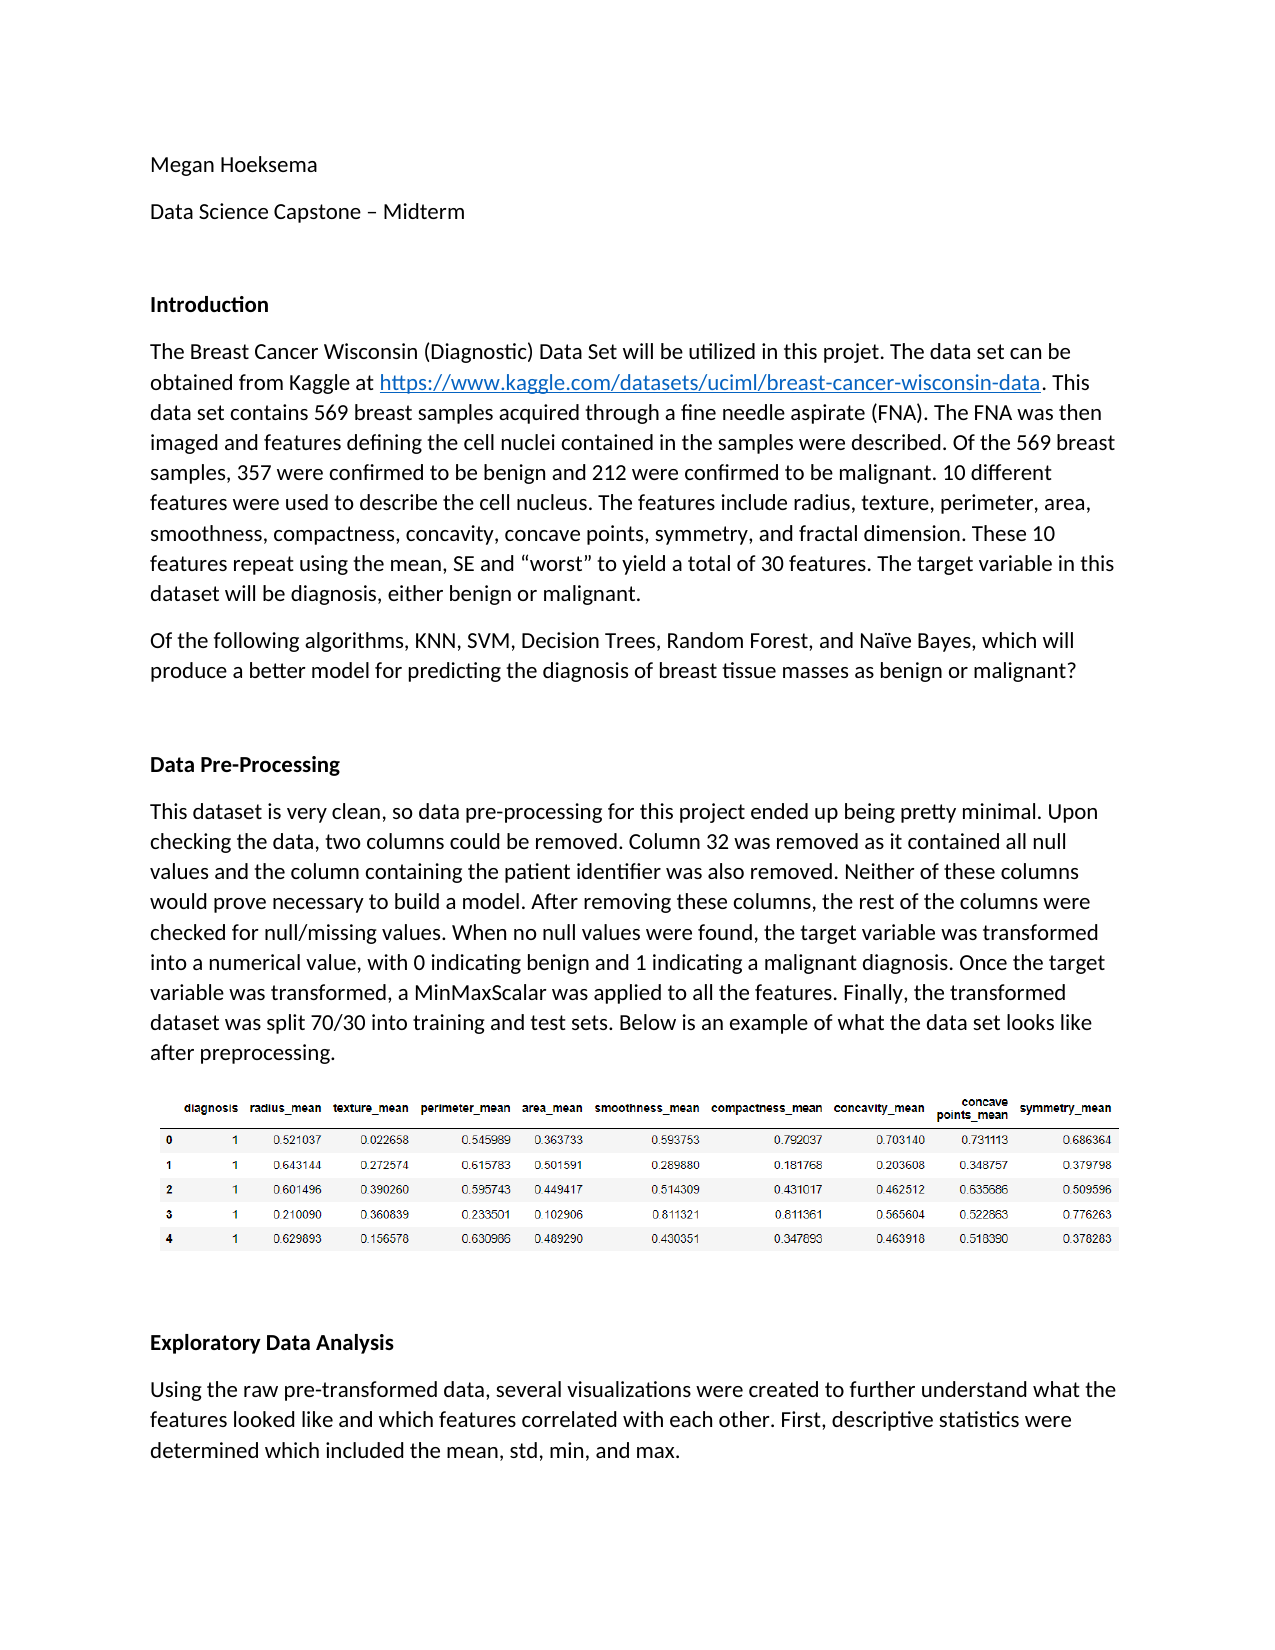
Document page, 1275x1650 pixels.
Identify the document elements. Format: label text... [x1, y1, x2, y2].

text Using the raw pre-transformed data, several visualizations were created to further understand what the features looked like and which features correlated with each other. First, descriptive statistics were determined which included the mean, std, min, and max. [150, 1375, 1125, 1464]
text Exploratory Data Analysis [150, 1328, 1125, 1356]
picture [150, 1085, 1125, 1263]
text The Breast Cancer Wisconsin (Diagnostic) Data Set will be utilized in this projet. The data set can be obtained from Kaggle at https://www.kaggle.com/datasets/uciml/breast-cancer-wisconsin-data. This data set contains 569 breast samples acquired through a fine needle aspirate (FNA). The FNA was then imaged and features defining the cell nuclei contained in the samples were described. Of the 569 breast samples, 357 were confirmed to be benign and 212 were confirmed to be malignant. 10 different features were used to describe the cell nucleus. The features include radius, texture, perimeter, area, smoothness, compactness, concavity, concave points, symmetry, and fractal dimension. These 10 features repeat using the mean, SE and “worst” to yield a total of 30 features. The target variable in this dataset will be diagnosis, either benign or malignant. [150, 337, 1125, 607]
text Data Pre-Processing [150, 750, 1125, 778]
text Data Science Capstone – Midterm [150, 197, 1125, 225]
text Of the following algorithms, KNN, SVM, Decision Trees, Random Forest, and Naïve Bayes, which will produce a better model for predicting the diagnosis of breast tissue masses as benign or malignant? [150, 626, 1125, 684]
text Introduction [150, 291, 1125, 319]
text This dataset is very clean, so data pre-processing for this project ended up being pretty minimal. Upon checking the data, two columns could be removed. Column 32 was removed as it contained all null values and the column containing the patient identifier was also removed. Neither of these columns would prove necessary to build a model. After removing these columns, the rest of the columns were checked for null/missing values. When no null values were found, the target variable was transformed into a numerical value, with 0 indicating benign and 1 indicating a malignant diagnosis. Once the target variable was transformed, a MinMaxScalar was applied to all the features. Finally, the transformed dataset was split 70/30 into training and test sets. Below is an example of what the data set looks like after preprocessing. [150, 797, 1125, 1067]
text Megan Hoeksema [150, 150, 1125, 178]
